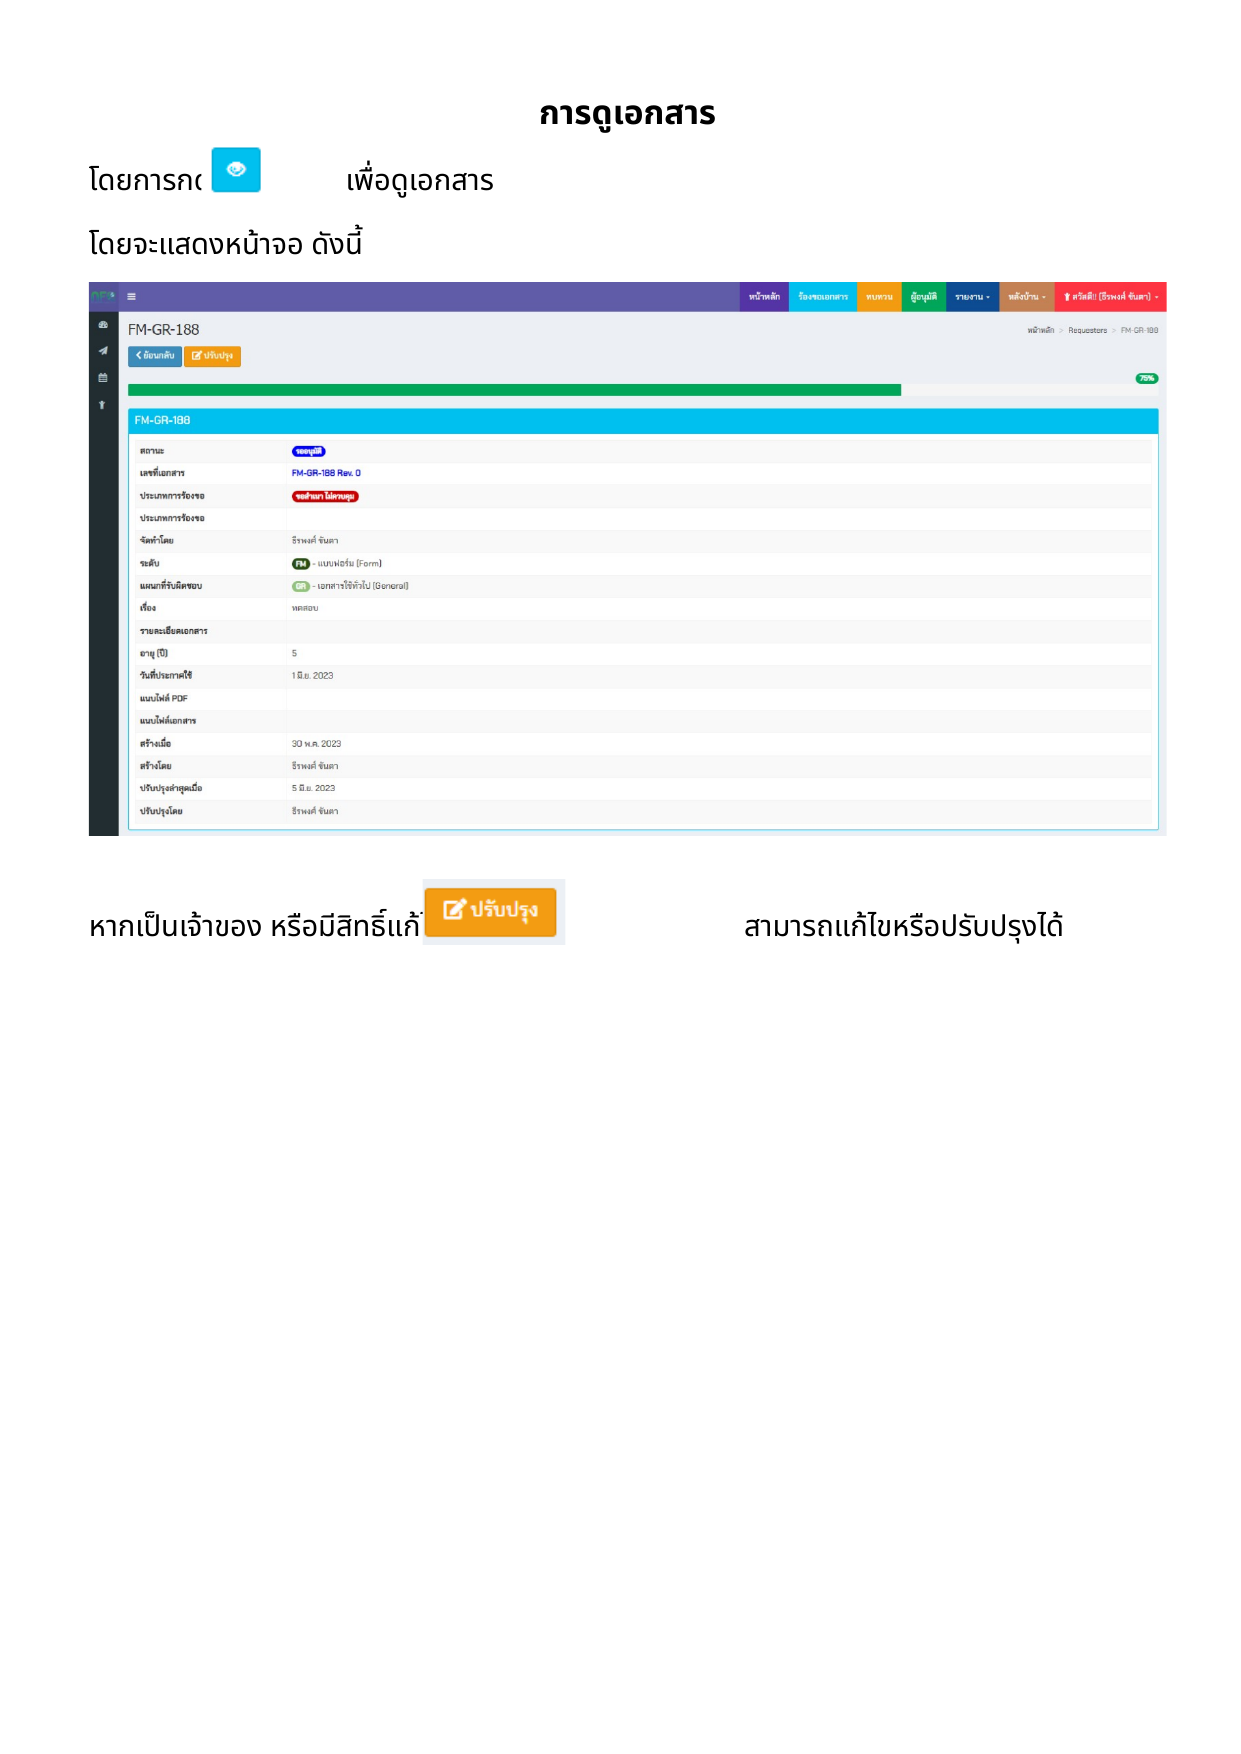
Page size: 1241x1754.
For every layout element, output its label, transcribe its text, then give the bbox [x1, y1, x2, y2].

text โดยจะแสดงหน้าจอ ดังนี้ [89, 224, 1167, 268]
text การดูเอกสาร [89, 89, 1167, 139]
picture [799, 292, 847, 300]
picture [201, 143, 272, 202]
text โดยการกดปุ่ม เพื่อดูเอกสาร [89, 160, 1167, 204]
picture [88, 282, 1167, 836]
picture [422, 879, 566, 945]
text หากเป็นเจ้าของ หรือมีสิทธิ์แก้ไข จะขึ้นปุ่ม สามารถแก้ไขหรือปรับปรุงได้ [89, 905, 1167, 949]
